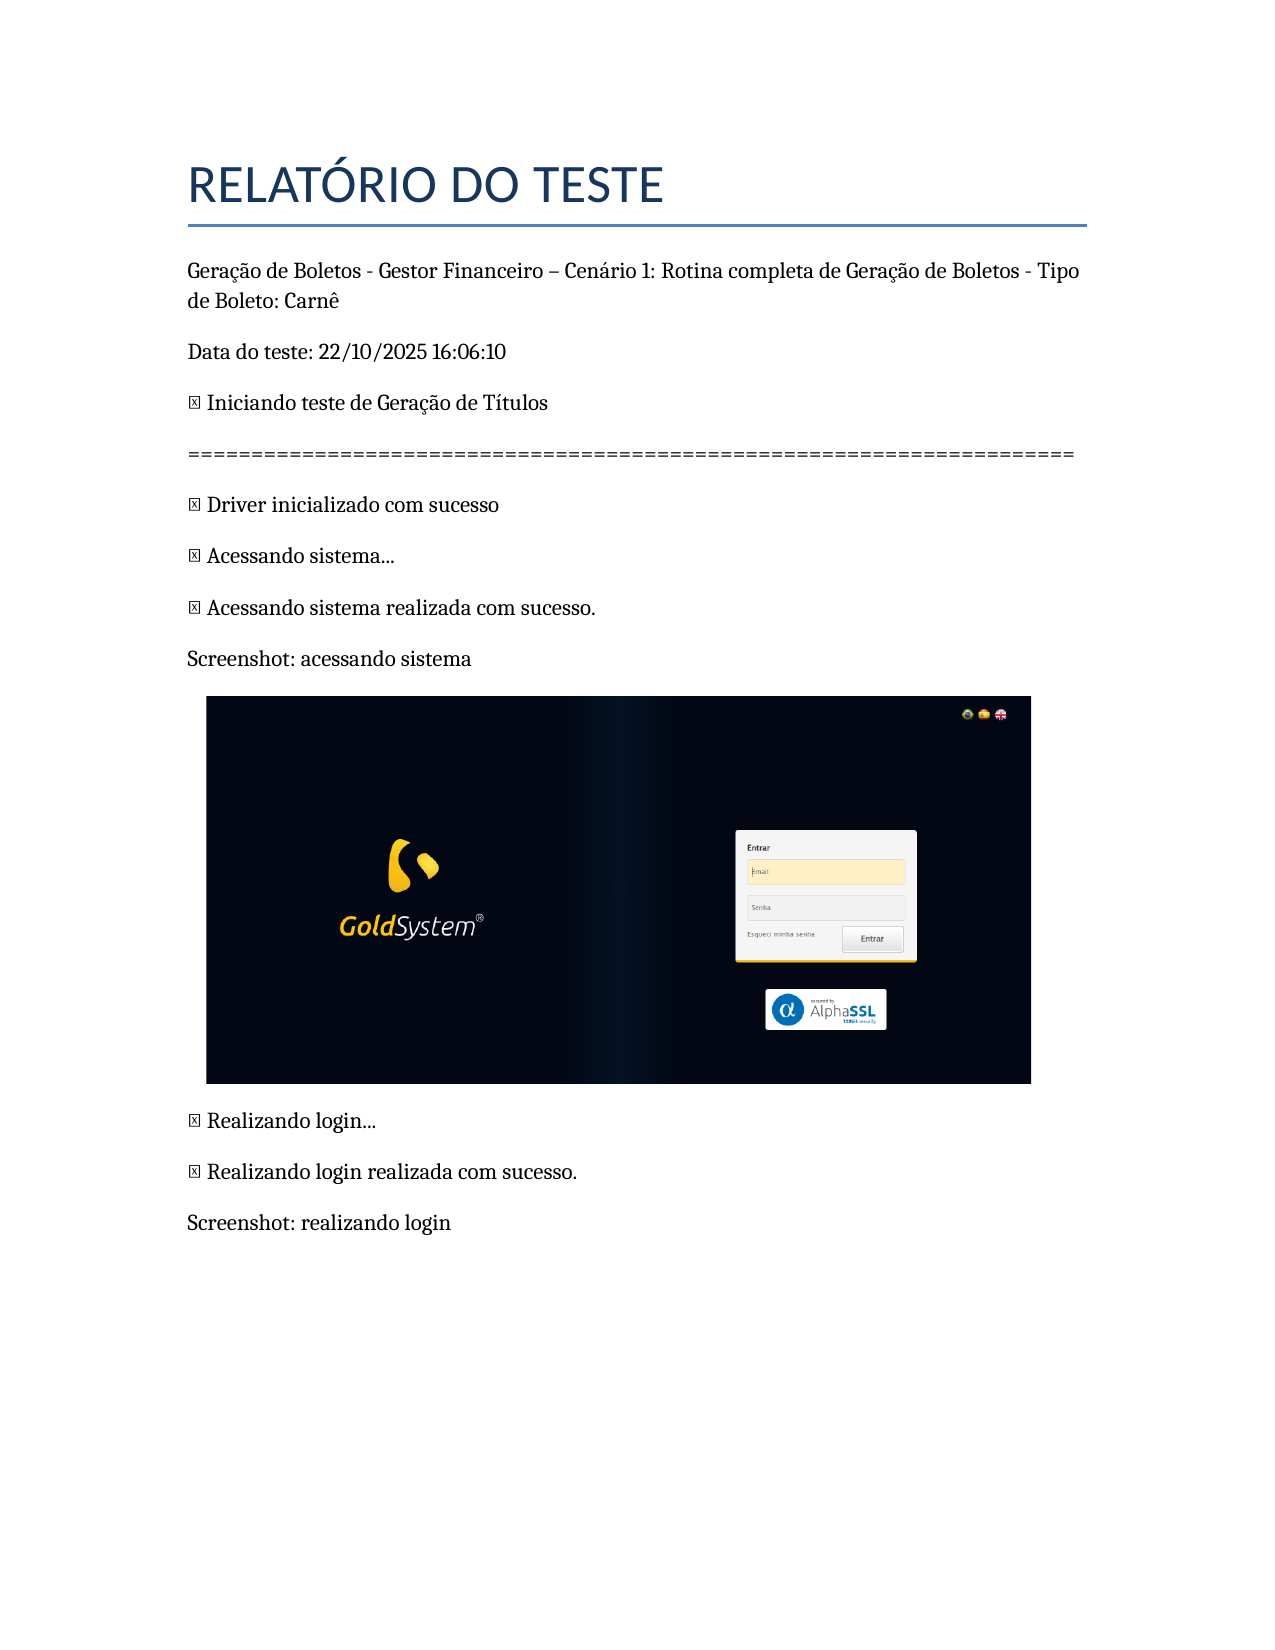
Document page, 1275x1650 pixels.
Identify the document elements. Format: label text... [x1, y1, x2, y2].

text ✅ Acessando sistema realizada com sucesso. [187, 594, 1087, 621]
text Data do teste: 22/10/2025 16:06:10 [187, 339, 1087, 365]
text 🔄 Acessando sistema... [187, 543, 1087, 569]
text ✅ Realizando login realizada com sucesso. [187, 1159, 1087, 1186]
text ====================================================================== [187, 441, 1087, 467]
text 🔄 Realizando login... [187, 1108, 1087, 1134]
picture [206, 696, 1032, 1084]
text 🚀 Iniciando teste de Geração de Títulos [187, 390, 1087, 416]
text Geração de Boletos - Gestor Financeiro – Cenário 1: Rotina completa de Geração de Boletos - Tipo de Boleto: Carnê [187, 258, 1087, 314]
text ✅ Driver inicializado com sucesso [187, 492, 1087, 518]
text Screenshot: acessando sistema [187, 645, 1087, 672]
text Screenshot: realizando login [187, 1210, 1087, 1237]
title RELATÓRIO DO TESTE [187, 150, 1087, 227]
